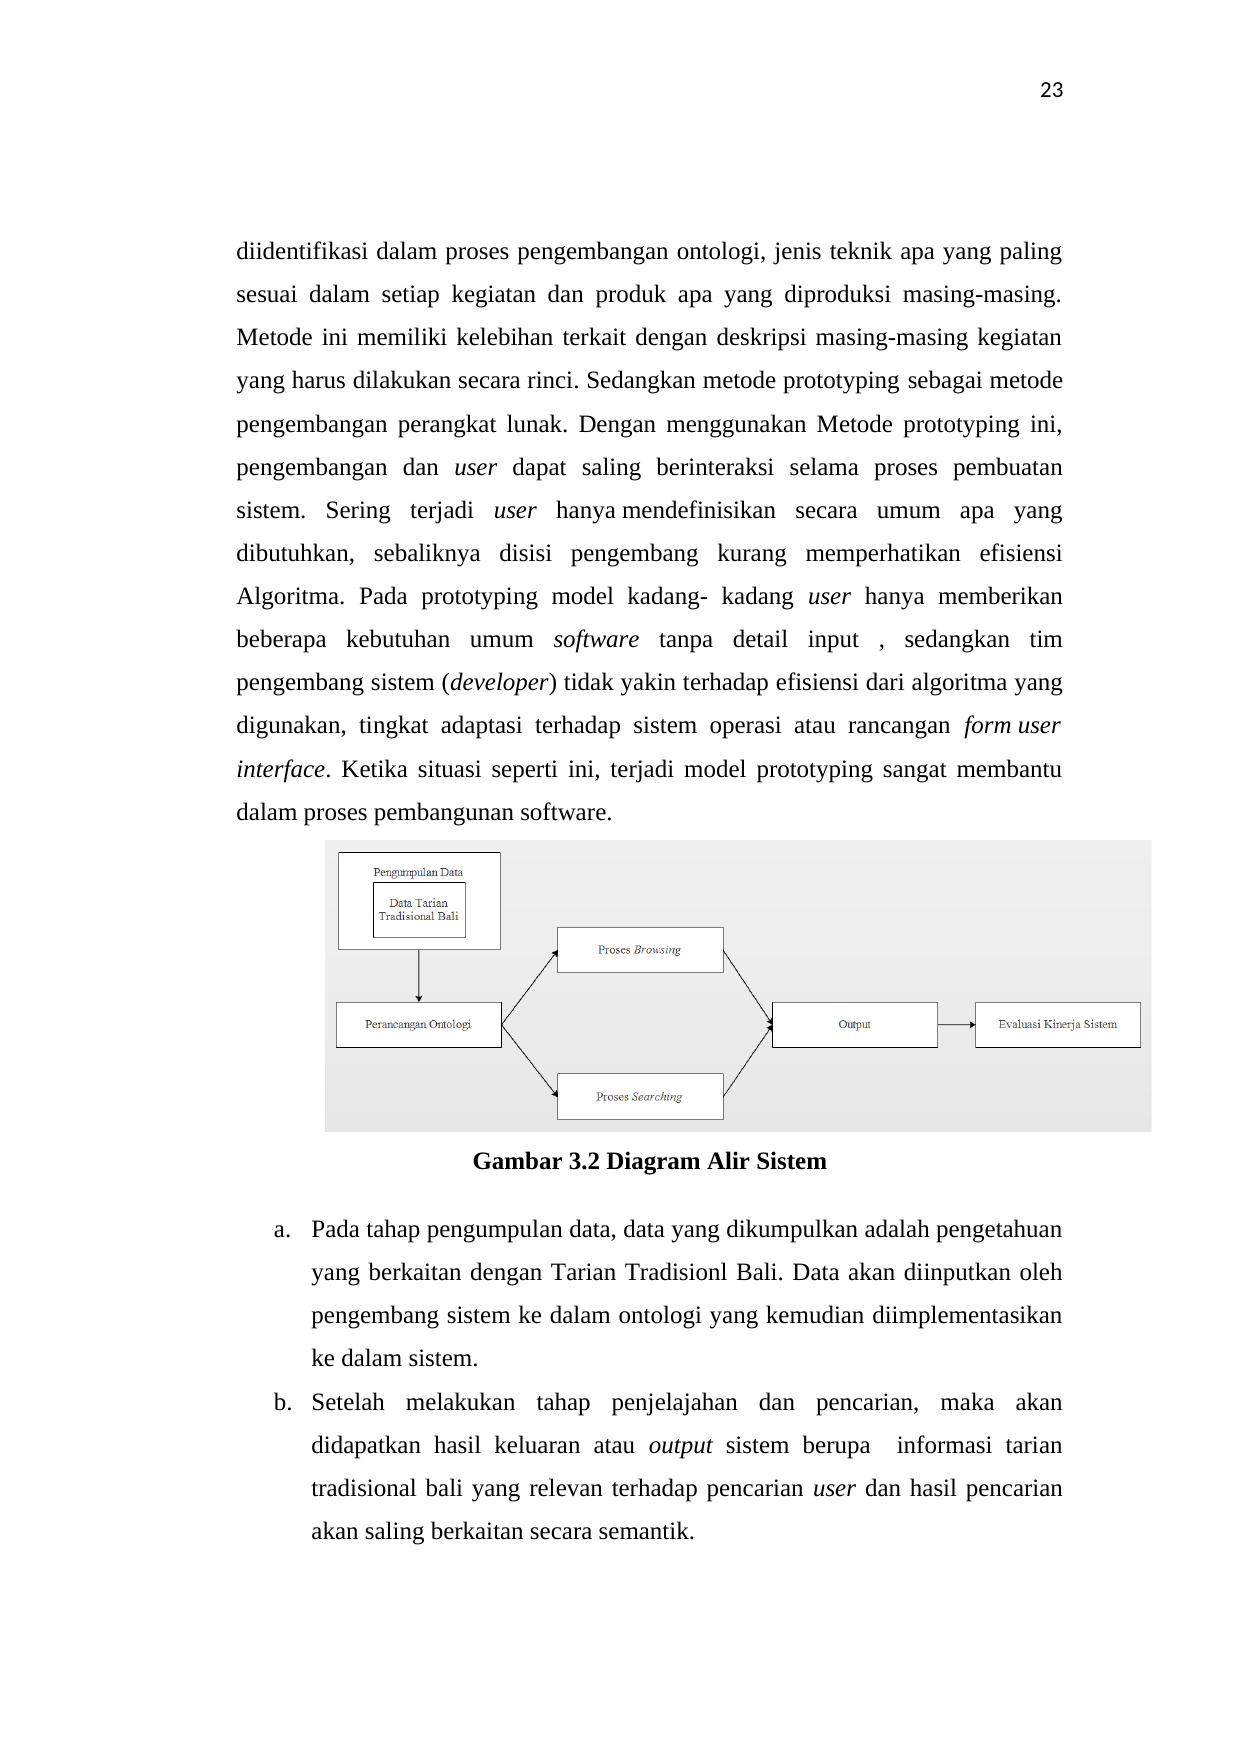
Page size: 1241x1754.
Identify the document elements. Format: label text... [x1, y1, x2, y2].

list Setelah melakukan tahap penjelajahan dan pencarian, maka akan didapatkan hasil keluaran atau output sistem berupa informasi tarian tradisional bali yang relevan terhadap pencarian user dan hasil pencarian akan saling berkaitan secara semantik. [274, 1387, 1063, 1545]
list Pada tahap pengumpulan data, data yang dikumpulkan adalah pengetahuan yang berkaitan dengan Tarian Tradisionl Bali. Data akan diinputkan oleh pengembang sistem ke dalam ontologi yang kemudian diimplementasikan ke dalam sistem. [274, 1214, 1063, 1372]
text Gambar 3.2 Diagram Alir Sistem [236, 1146, 1063, 1175]
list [236, 236, 1063, 826]
picture [325, 840, 1152, 1132]
